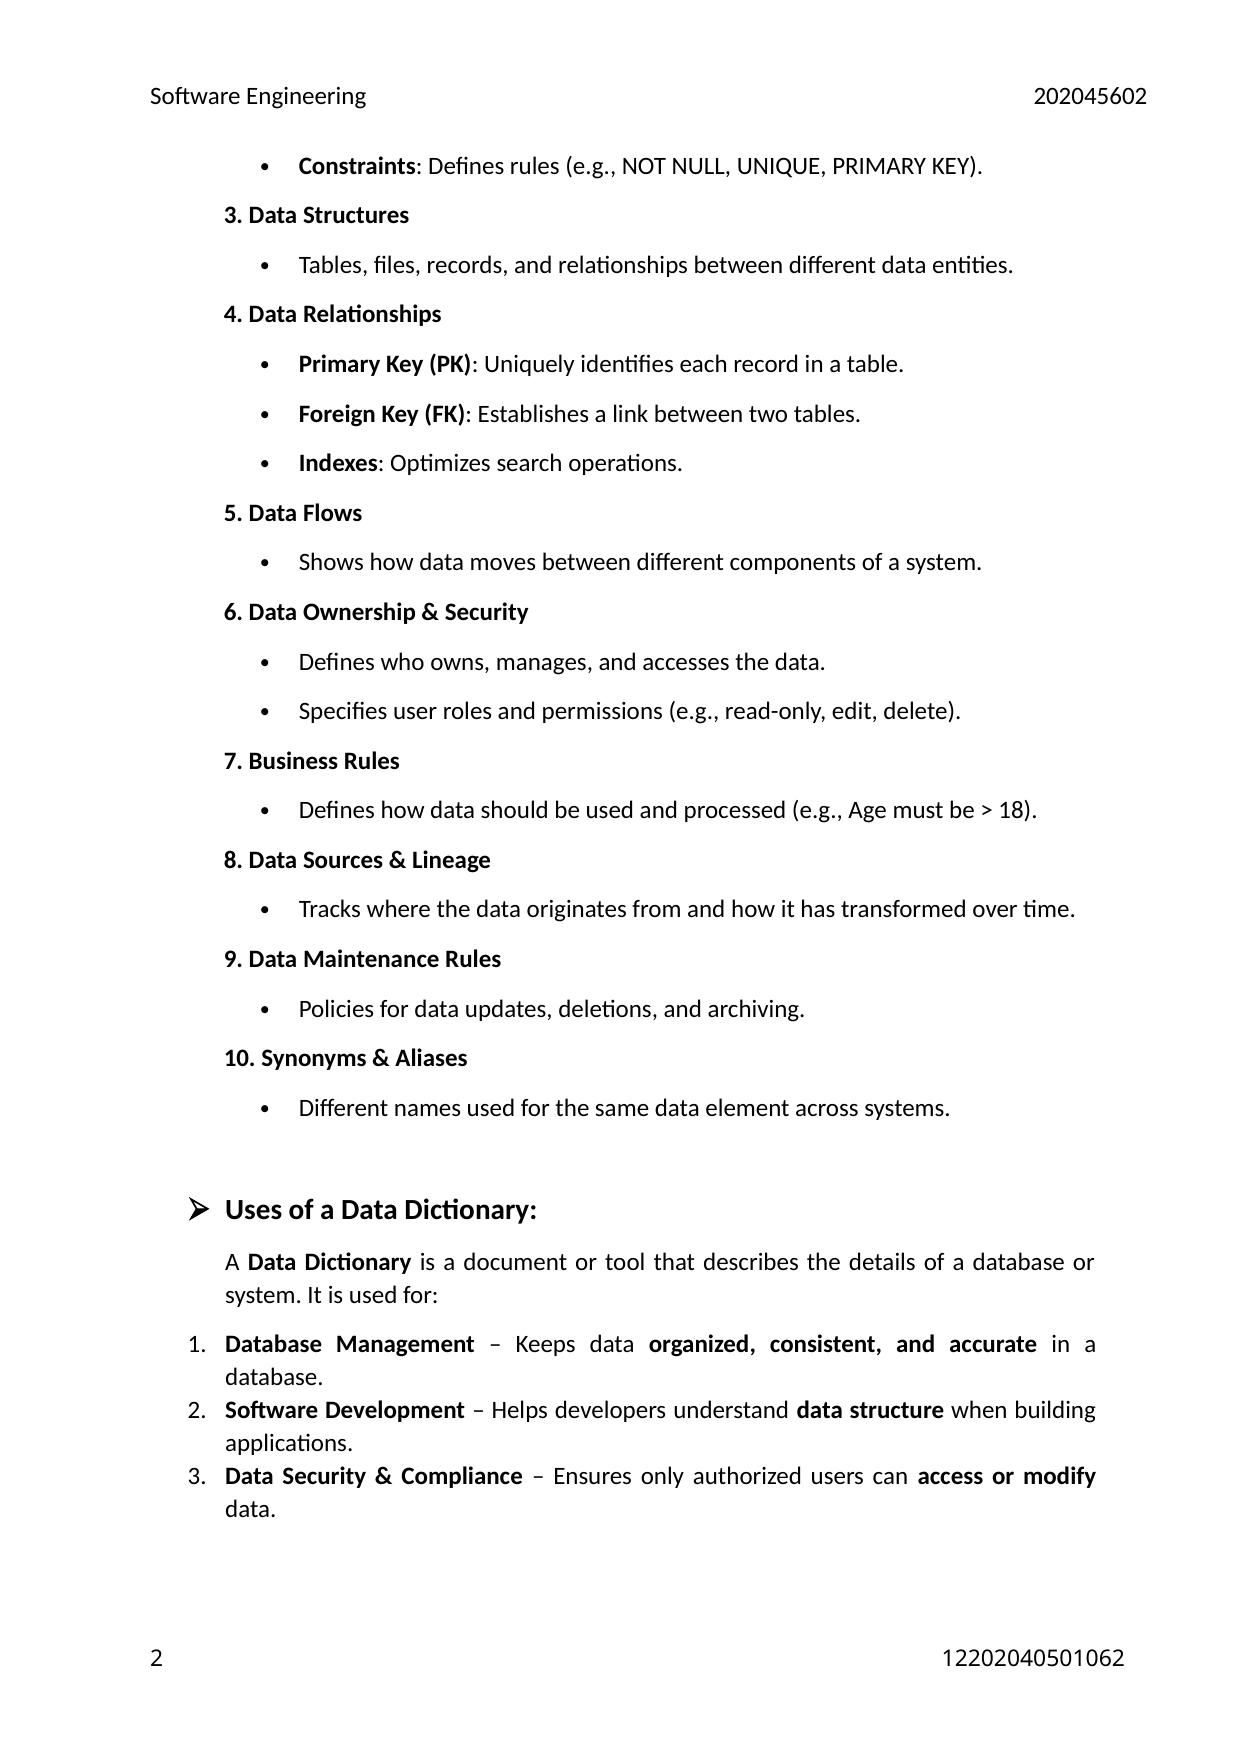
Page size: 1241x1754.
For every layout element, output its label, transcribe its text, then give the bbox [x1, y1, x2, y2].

text 9. Data Maintenance Rules [223, 943, 1096, 974]
list Uses of a Data Dictionary: [187, 1191, 1096, 1227]
text 7. Business Rules [223, 745, 1096, 775]
list Specifies user roles and permissions (e.g., read-only, edit, delete). [261, 695, 1096, 726]
list Constraints: Defines rules (e.g., NOT NULL, UNIQUE, PRIMARY KEY). [261, 150, 1096, 180]
list Database Management – Keeps data organized, consistent, and accurate in a database. [187, 1329, 1096, 1392]
text 3. Data Structures [223, 199, 1096, 230]
list Primary Key (PK): Uniquely identifies each record in a table. [261, 348, 1096, 379]
list Indexes: Optimizes search operations. [261, 447, 1096, 478]
text 6. Data Ownership & Security [223, 596, 1096, 627]
text 8. Data Sources & Lineage [223, 844, 1096, 874]
list Defines who owns, manages, and accesses the data. [261, 646, 1096, 676]
list Shows how data moves between different components of a system. [261, 546, 1096, 577]
text A Data Dictionary is a document or tool that describes the details of a database or system. It is used for: [225, 1246, 1096, 1309]
list Policies for data updates, deletions, and archiving. [261, 993, 1096, 1023]
list Tracks where the data originates from and how it has transformed over time. [261, 893, 1096, 924]
list Tables, files, records, and relationships between different data entities. [261, 249, 1096, 279]
list Defines how data should be used and processed (e.g., Age must be > 18). [261, 794, 1096, 825]
text 4. Data Relationships [223, 298, 1096, 329]
list Data Security & Compliance – Ensures only authorized users can access or modify data. [187, 1460, 1096, 1524]
text 10. Synonyms & Aliases [223, 1042, 1096, 1073]
text 5. Data Flows [223, 497, 1096, 527]
list Different names used for the same data element across systems. [261, 1092, 1096, 1122]
list Software Development – Helps developers understand data structure when building applications. [187, 1394, 1096, 1458]
list Foreign Key (FK): Establishes a link between two tables. [261, 398, 1096, 428]
